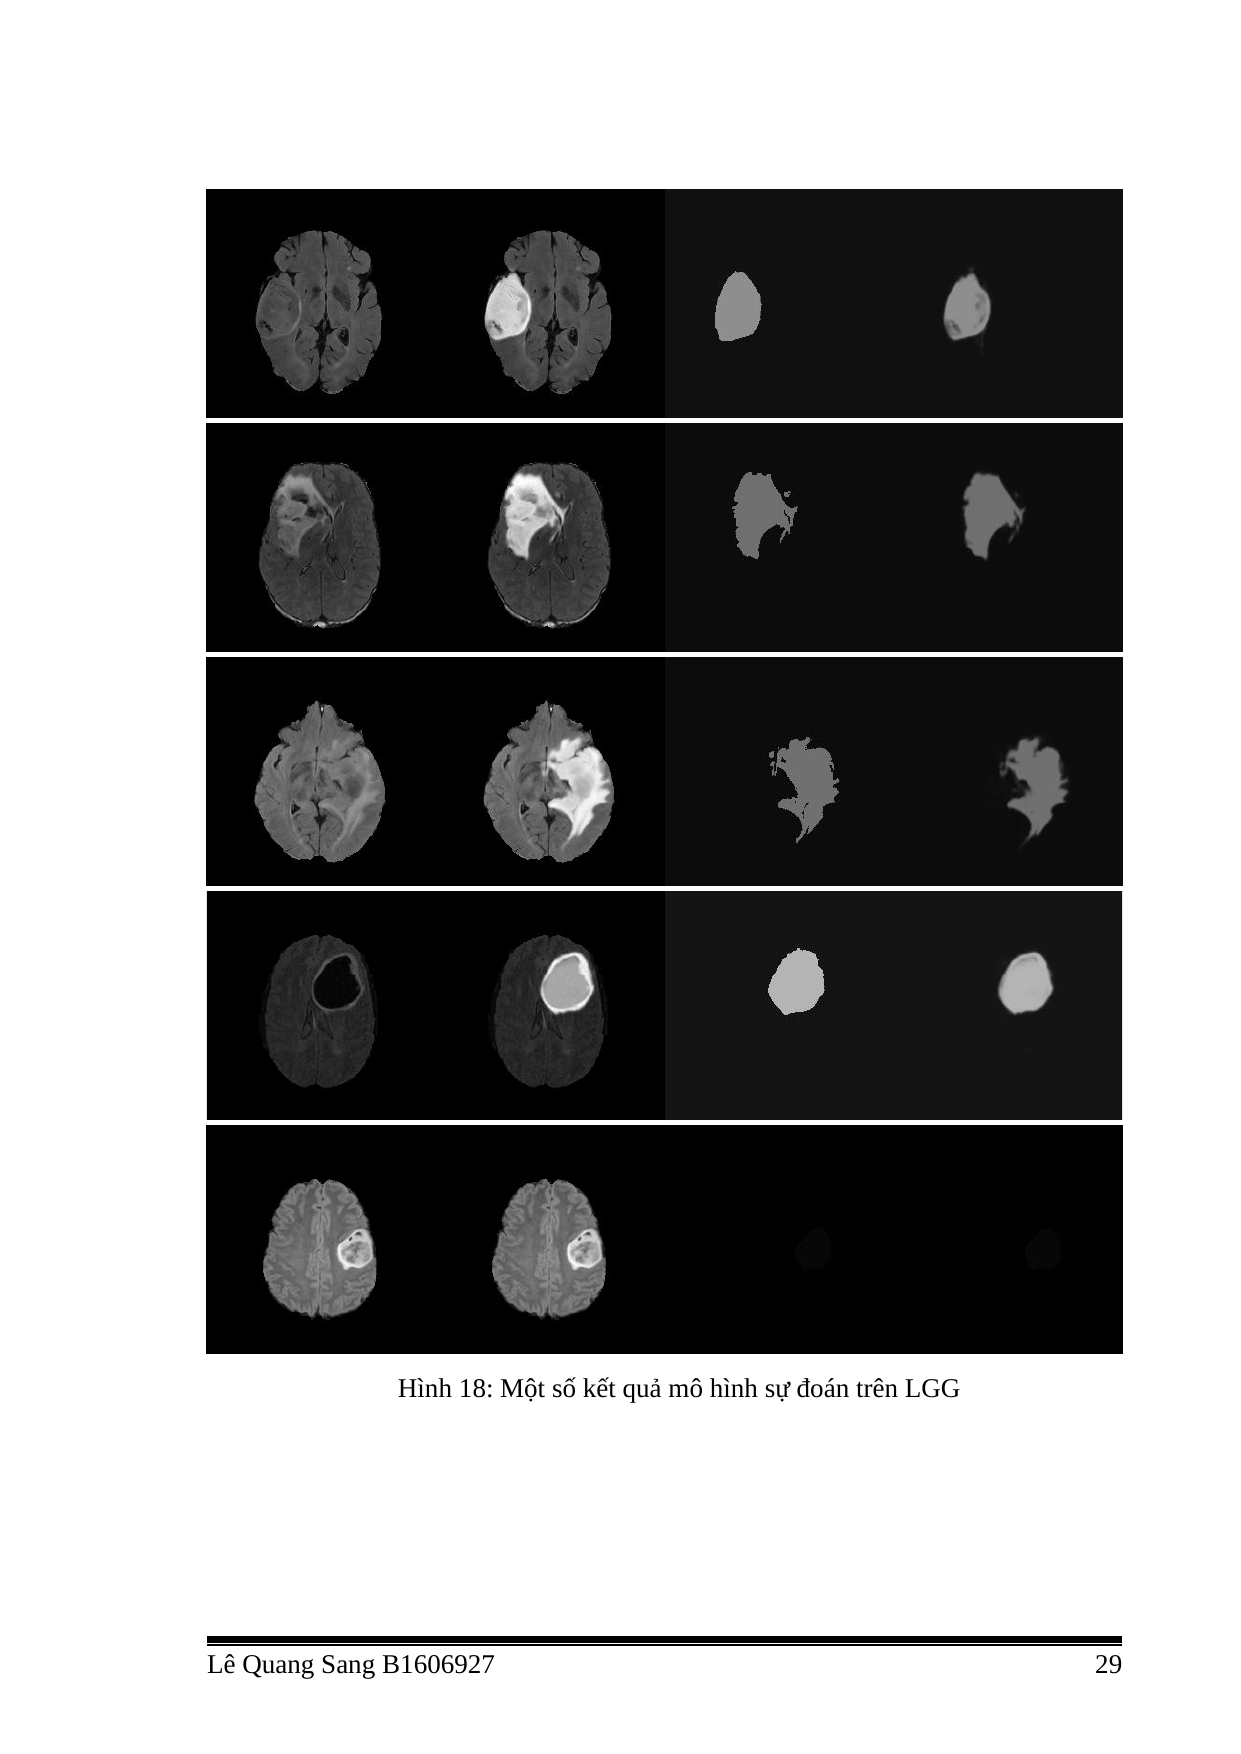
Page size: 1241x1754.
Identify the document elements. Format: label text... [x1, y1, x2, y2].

text Hình 18: Một số kết quả mô hình sự đoán trên LGG [207, 1372, 1122, 1403]
picture [206, 657, 1123, 886]
picture [206, 189, 1123, 418]
picture [206, 423, 1123, 652]
picture [206, 1125, 1123, 1354]
picture [206, 891, 1123, 1120]
